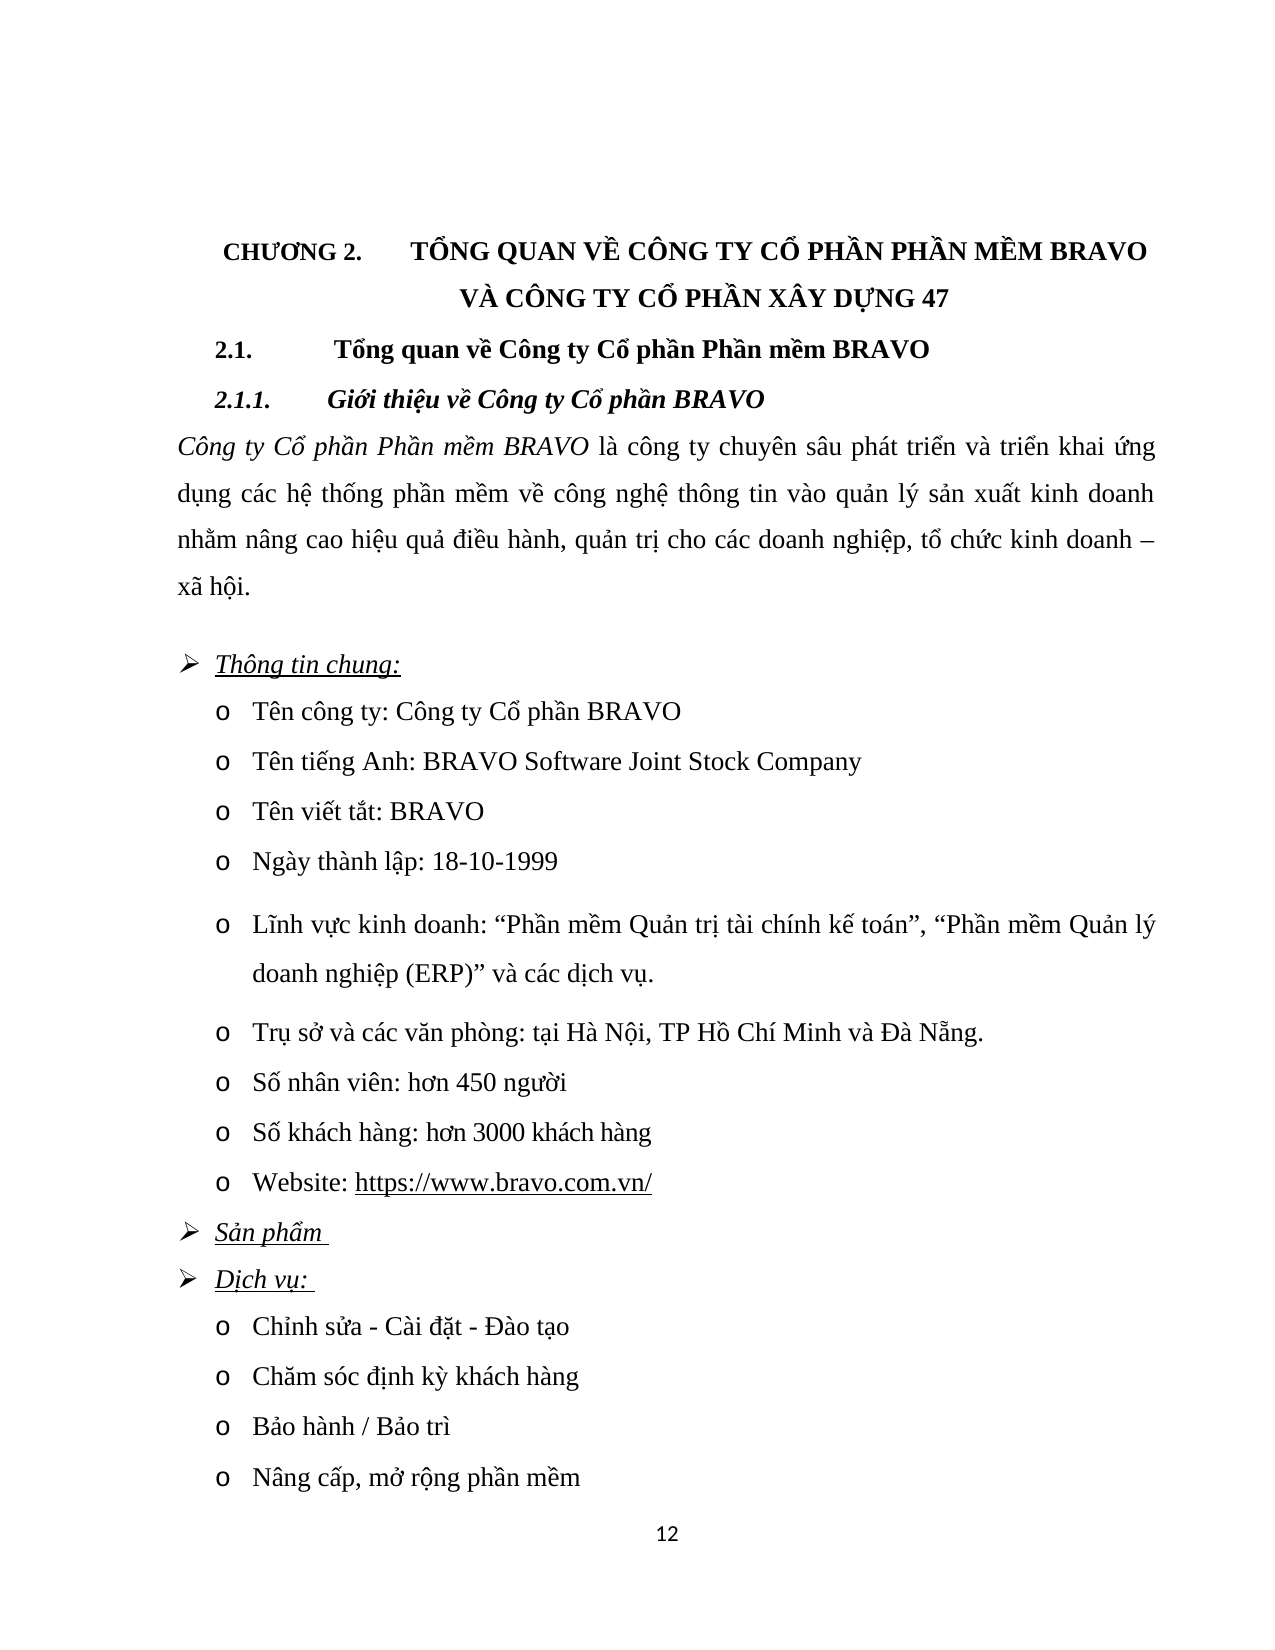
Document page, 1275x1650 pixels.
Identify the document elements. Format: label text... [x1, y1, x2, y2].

list Website: https://www.bravo.com.vn/ [214, 1166, 1156, 1200]
list Bảo hành / Bảo trì [214, 1411, 1156, 1444]
list Chăm sóc định kỳ khách hàng [214, 1360, 1156, 1394]
list Số nhân viên: hơn 450 người [214, 1066, 1156, 1100]
subtitle Tổng quan về Công ty Cổ phần Phần mềm BRAVO [214, 333, 1156, 364]
list Chỉnh sửa - Cài đặt - Đào tạo [214, 1310, 1156, 1344]
list Tên tiếng Anh: BRAVO Software Joint Stock Company [214, 745, 1156, 779]
subtitle Giới thiệu về Công ty Cổ phần BRAVO [214, 384, 1156, 415]
list Dịch vụ: [177, 1263, 1156, 1295]
list Lĩnh vực kinh doanh: “Phần mềm Quản trị tài chính kế toán”, “Phần mềm Quản lý doanh nghiệp (ERP)” và các dịch vụ. [214, 908, 1156, 988]
list Tên công ty: Công ty Cổ phần BRAVO [214, 695, 1156, 728]
list Nâng cấp, mở rộng phần mềm [214, 1461, 1156, 1494]
list Trụ sở và các văn phòng: tại Hà Nội, TP Hồ Chí Minh và Đà Nẵng. [214, 1016, 1156, 1049]
list Tên viết tắt: BRAVO [214, 795, 1156, 829]
list Sản phẩm [177, 1217, 1156, 1248]
list Thông tin chung: [177, 648, 1156, 679]
list Số khách hàng: hơn 3000 khách hàng [214, 1116, 1156, 1150]
text Công ty Cổ phần Phần mềm BRAVO là công ty chuyên sâu phát triển và triển khai ứng dụng các hệ thống phần mềm về công nghệ thông tin vào quản lý sản xuất kinh doanh nhằm nâng cao hiệu quả điều hành, quản trị cho các doanh nghiệp, tổ chức kinh doanh – xã hội. [177, 430, 1156, 601]
list Ngày thành lập: 18-10-1999 [214, 845, 1156, 879]
subtitle TỔNG QUAN VỀ CÔNG TY CỔ PHẦN PHẦN MỀM BRAVO VÀ CÔNG TY CỔ PHẦN XÂY DỰNG 47 [214, 235, 1156, 313]
